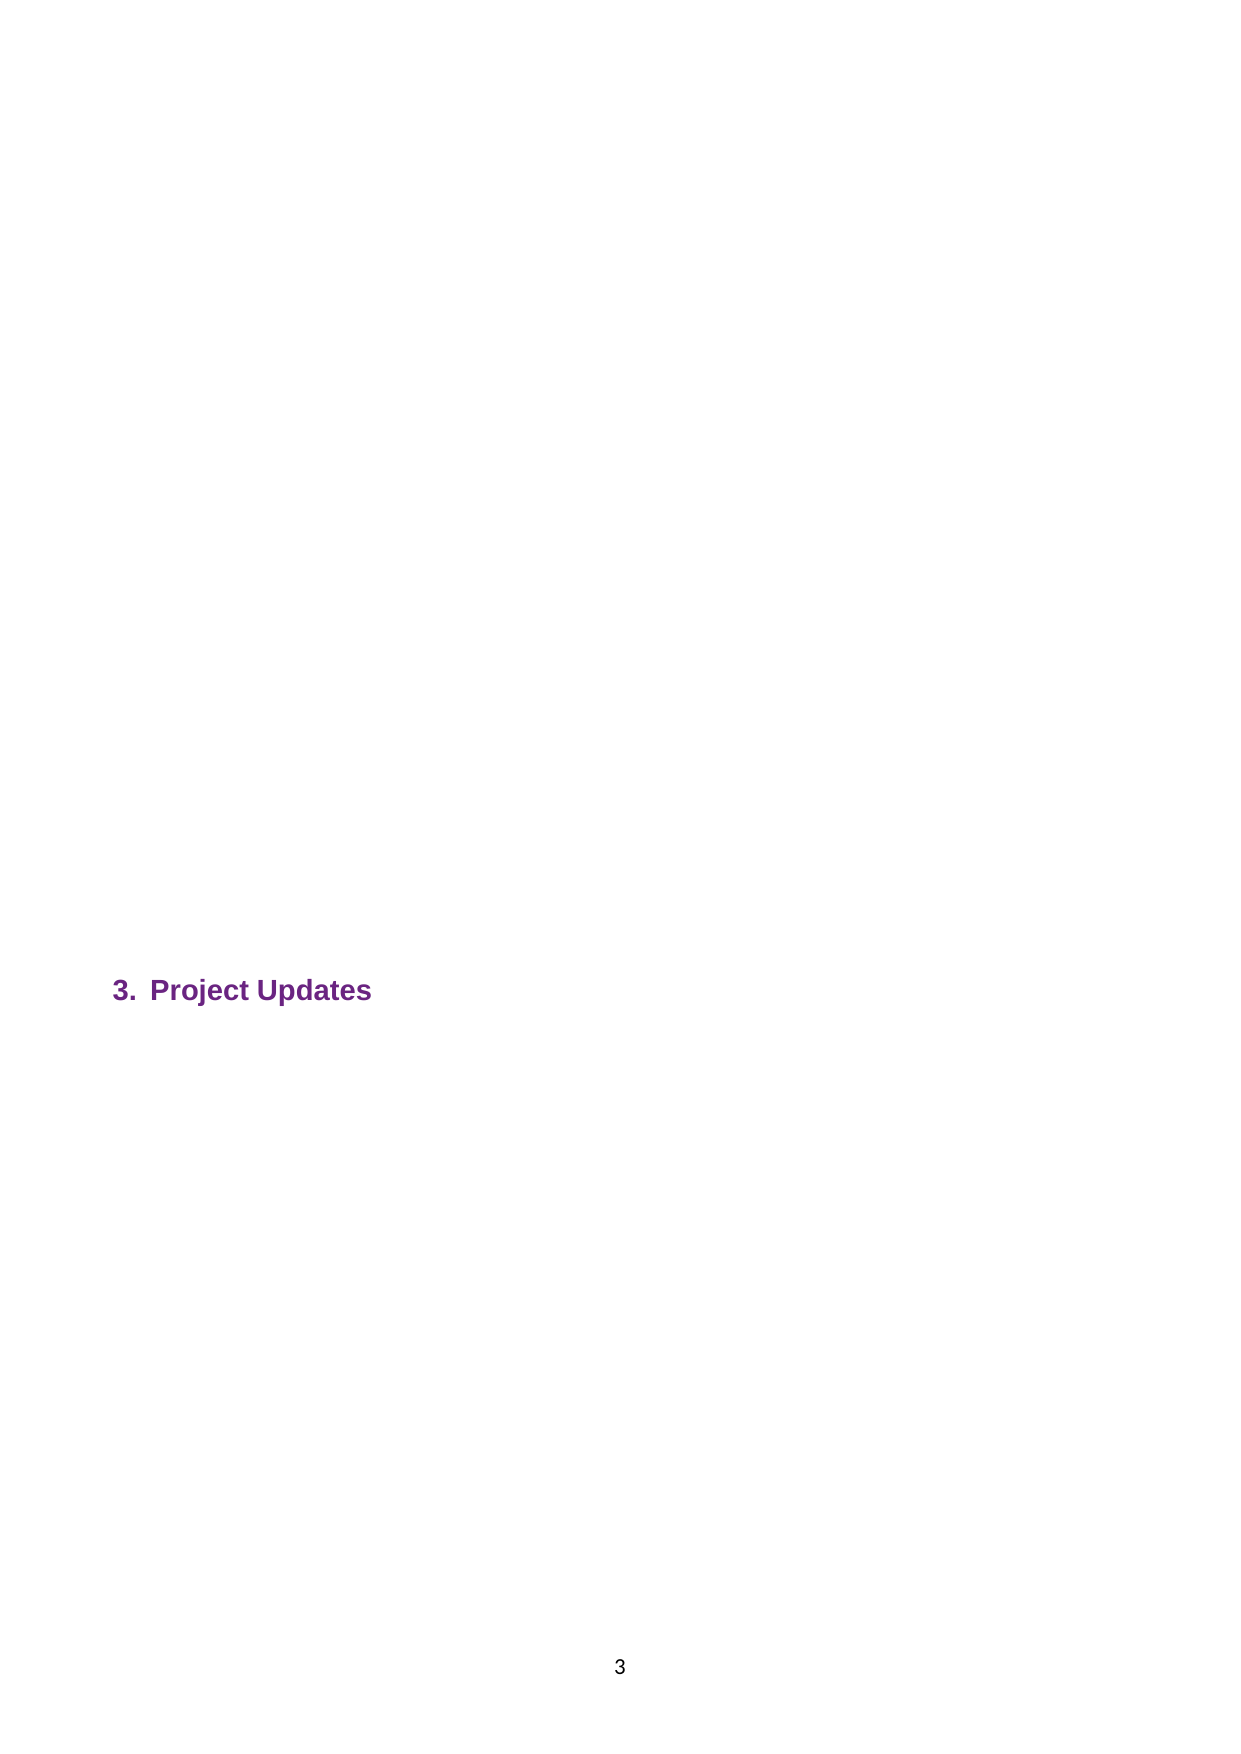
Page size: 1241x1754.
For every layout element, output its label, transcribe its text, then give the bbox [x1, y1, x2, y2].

subtitle Project Updates [112, 973, 1165, 1006]
